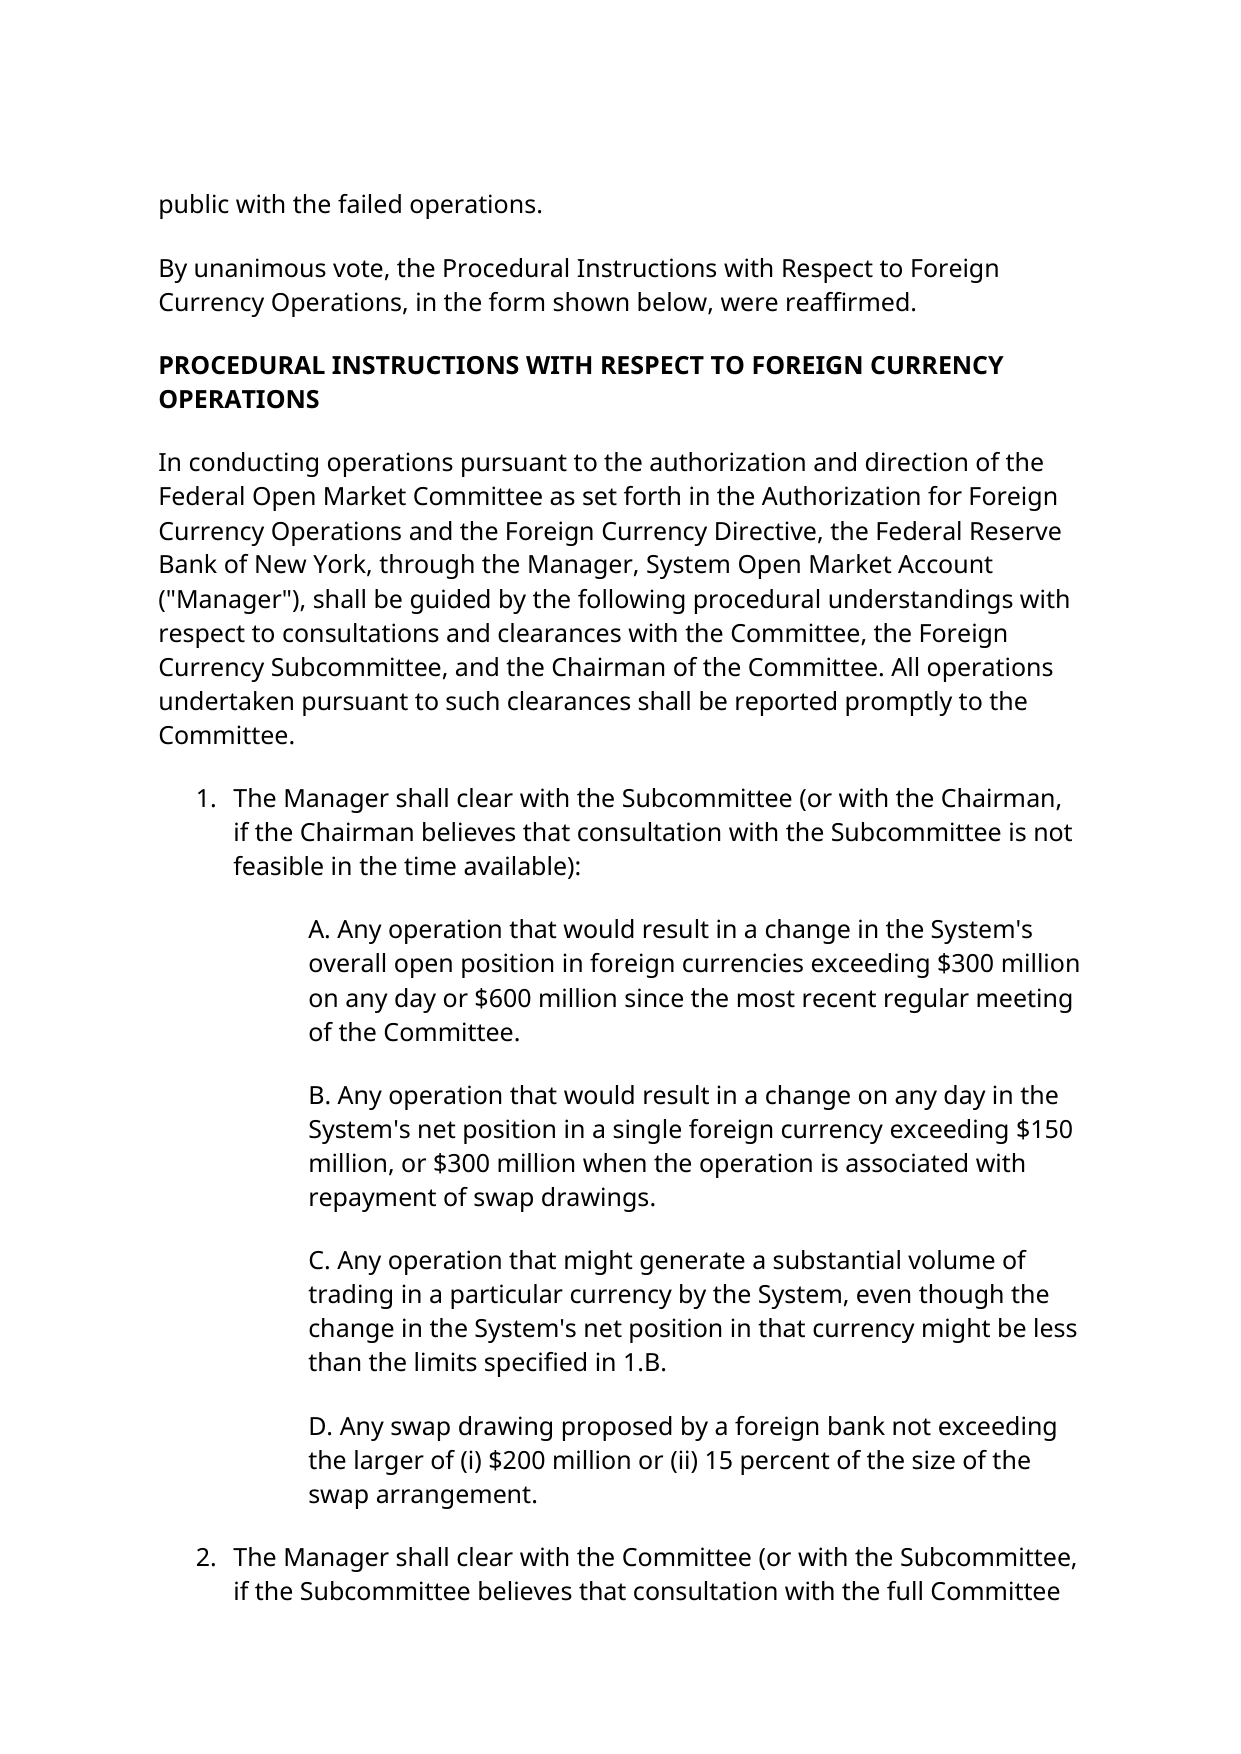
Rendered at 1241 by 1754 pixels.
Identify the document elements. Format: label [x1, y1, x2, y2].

table_header [148, 148, 1092, 1618]
